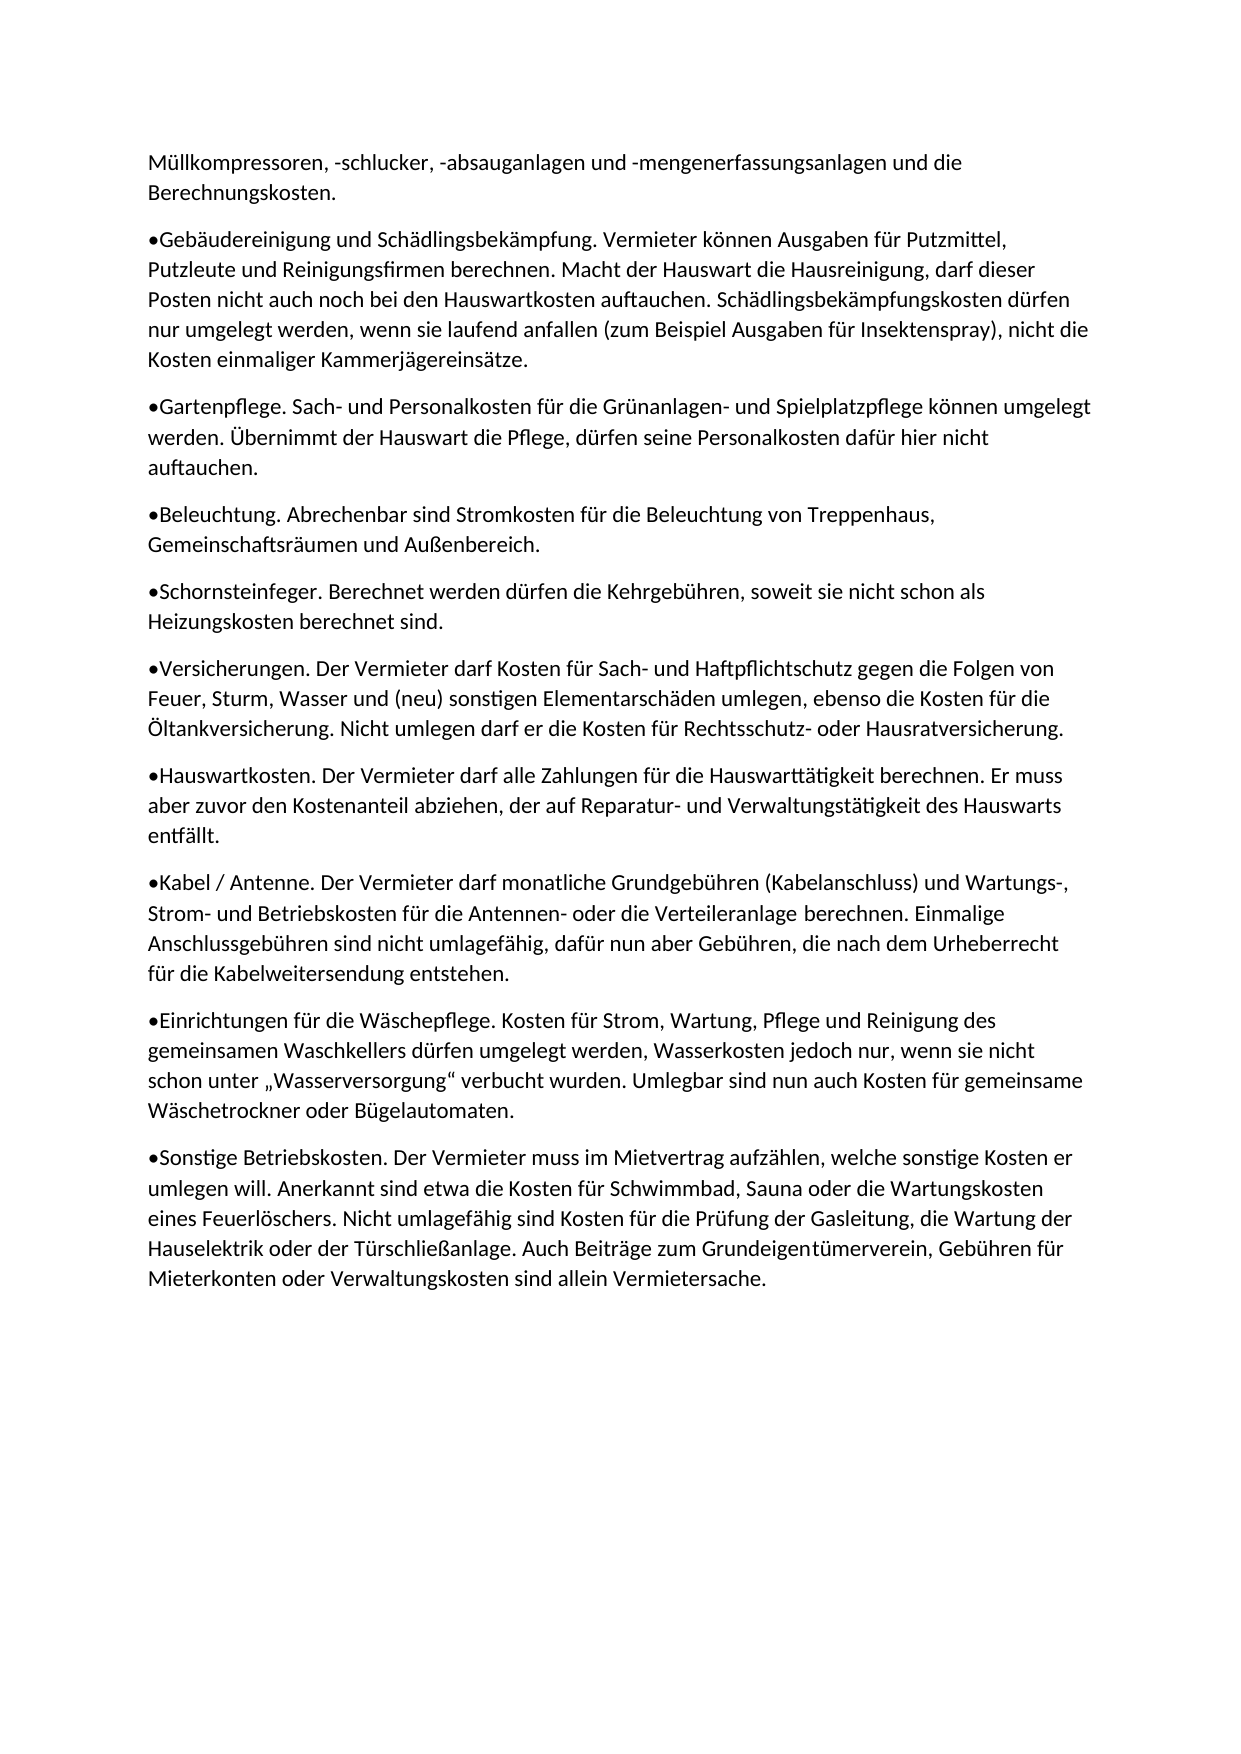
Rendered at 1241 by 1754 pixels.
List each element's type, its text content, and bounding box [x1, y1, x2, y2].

text •Kabel / Antenne. Der Vermieter darf monatliche Grundgebühren (Kabelanschluss) und Wartungs-, Strom- und Betriebskosten für die Antennen- oder die Verteileranlage ­berechnen. Einmalige Anschlussgebühren sind nicht umlagefähig, dafür nun aber Gebühren, die nach dem Urheberrecht für die Kabelweitersendung entstehen. [148, 868, 1093, 987]
text •Gebäudereinigung und Schädlingsbe­kämpfung. Vermieter können Ausgaben für Putzmittel, Putzleute und Reinigungsfirmen berechnen. Macht der Hauswart die Hausreinigung, darf dieser Posten nicht auch noch bei den Hauswartkosten auftauchen. Schädlingsbekämpfungskosten dürfen nur umgelegt werden, wenn sie laufend anfallen (zum Beispiel Ausgaben für Insektenspray), nicht die Kosten einmaliger Kammerjägereinsätze. [148, 225, 1093, 373]
text •Schornsteinfeger. Berechnet werden dürfen die Kehrgebühren, soweit sie nicht schon als Heizungskosten berechnet sind. [148, 577, 1093, 635]
text •Hauswartkosten. Der Vermieter darf alle Zahlungen für die Hauswarttätigkeit berechnen. Er muss aber zuvor den Kostenanteil abziehen, der auf Reparatur- und Verwaltungstätigkeit des Hauswarts entfällt. [148, 761, 1093, 849]
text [148, 148, 1093, 206]
text •Sonstige Betriebskosten. Der Vermieter muss im Mietvertrag aufzählen, welche sonstige Kosten er umlegen will. Anerkannt sind etwa die Kosten für Schwimmbad, Sauna oder die Wartungskosten eines Feuer­löschers. Nicht umlagefähig sind Kosten für die Prüfung der Gasleitung, die Wartung der Hauselektrik oder der Türschließanlage. Auch Beiträge zum Grundeigen­tümerverein, Gebühren für Mieterkonten oder Verwaltungskosten sind allein Ver­mietersache. [148, 1143, 1093, 1292]
text •Einrichtungen für die Wäschepflege. Kosten für Strom, Wartung, Pflege und Reinigung des gemeinsamen Waschkellers dürfen umgelegt werden, Wasserkosten jedoch nur, wenn sie nicht schon unter „Wasserversorgung“ verbucht wurden. Umlegbar sind nun auch Kosten für gemeinsame Wäschetrockner oder Bügelautomaten. [148, 1006, 1093, 1124]
text •Beleuchtung. Abrechenbar sind Stromkosten für die Beleuchtung von Treppenhaus, Gemeinschaftsräumen und Außenbereich. [148, 500, 1093, 558]
text •Versicherungen. Der Vermieter darf Kosten für Sach- und Haftpflichtschutz gegen die Folgen von Feuer, Sturm, Wasser und (neu) sonstigen Elementarschäden umlegen, ebenso die Kosten für die Öltankversicherung. Nicht umlegen darf er die Kosten für Rechtsschutz- oder Hausratversicherung. [148, 654, 1093, 742]
text •Gartenpflege. Sach- und Personalkosten für die Grünanlagen- und Spielplatzpflege können umgelegt werden. Übernimmt der Hauswart die Pflege, dürfen seine Personalkosten dafür hier nicht auftauchen. [148, 392, 1093, 481]
